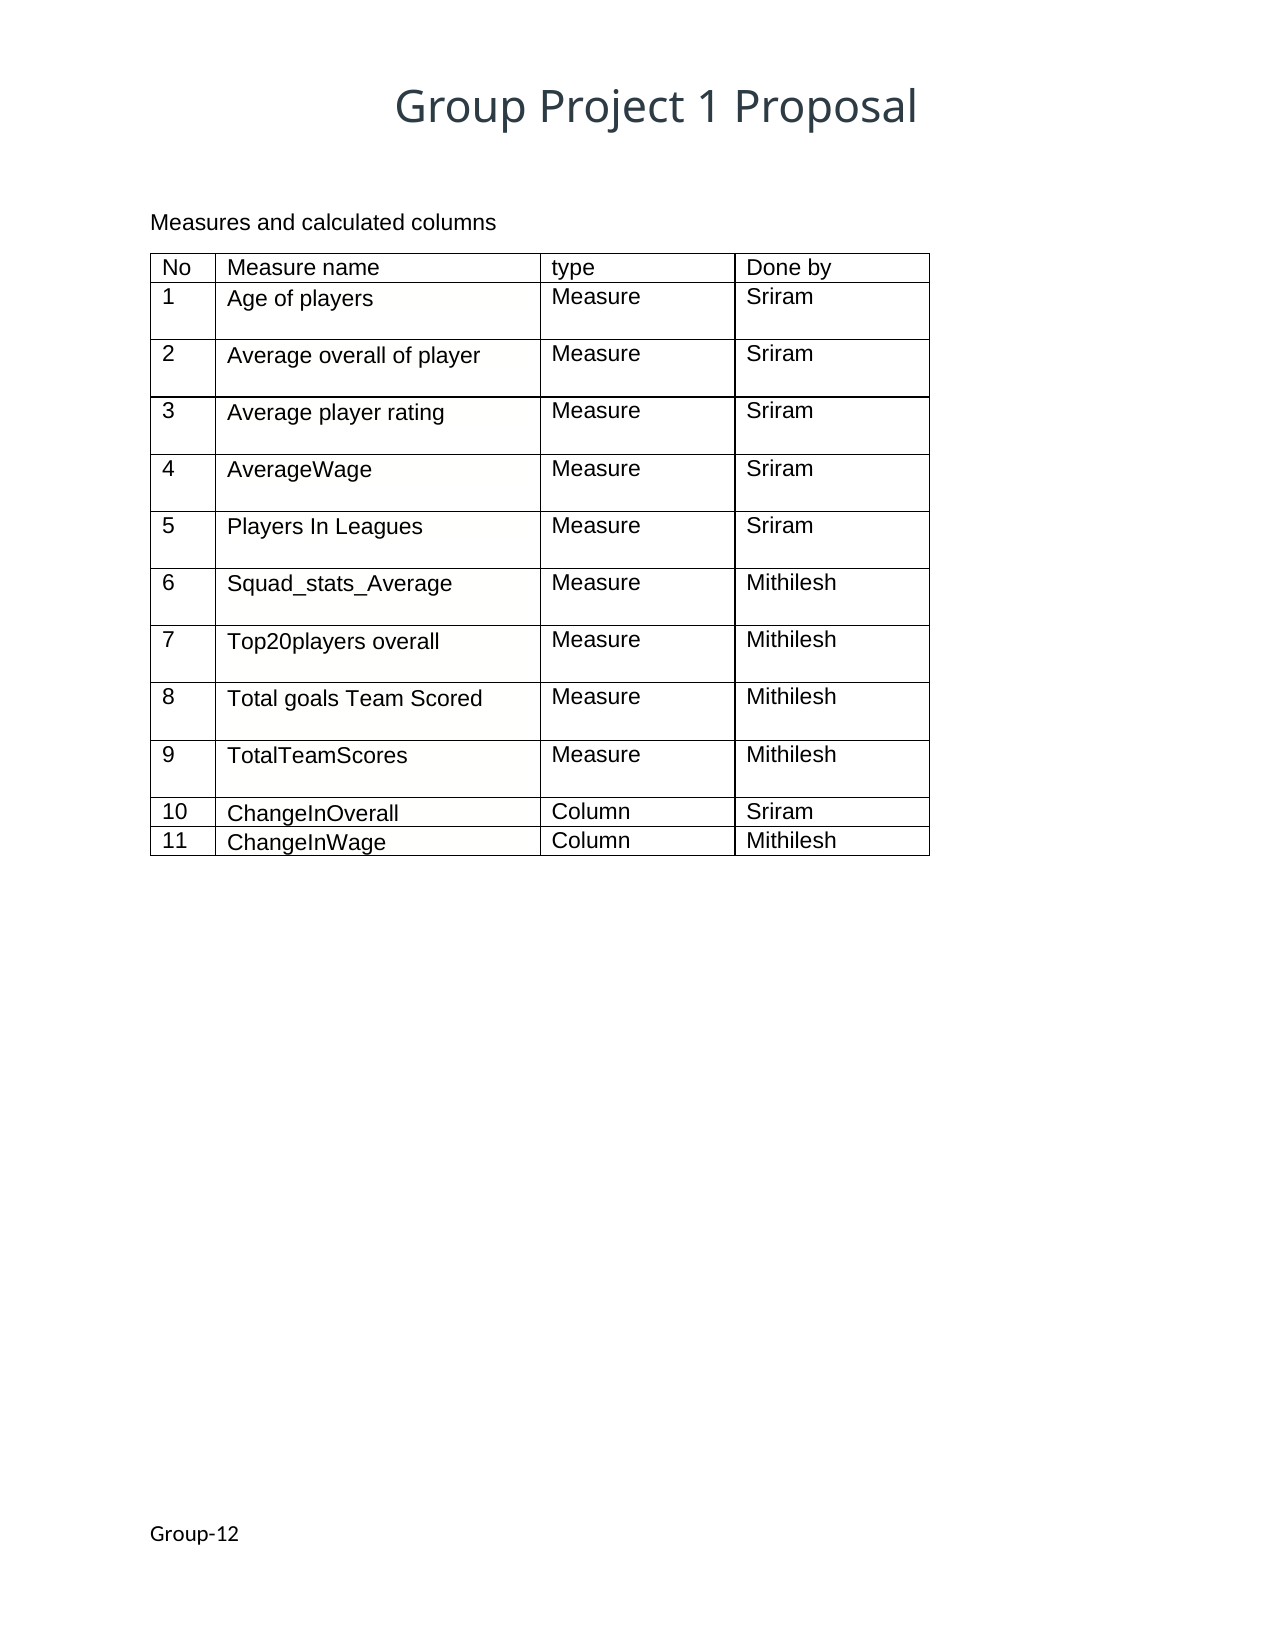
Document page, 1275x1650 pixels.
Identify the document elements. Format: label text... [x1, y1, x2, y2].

table_cell Measure [541, 626, 734, 682]
table_cell Measure [541, 741, 734, 797]
table_cell 5 [151, 512, 215, 568]
table_cell 6 [151, 569, 215, 625]
table_cell Mithilesh [736, 626, 929, 682]
table_cell Column [541, 798, 734, 826]
table_cell 9 [151, 741, 215, 797]
table_cell 1 [151, 283, 215, 339]
table_cell Sriram [736, 455, 929, 511]
table_cell 10 [151, 798, 215, 826]
table_cell AverageWage [216, 455, 540, 511]
table_cell 2 [151, 340, 215, 396]
table_cell Sriram [736, 512, 929, 568]
table_cell Sriram [736, 798, 929, 826]
table_cell Measure [541, 512, 734, 568]
table_cell Measure [541, 455, 734, 511]
table_cell Measure [541, 340, 734, 396]
table_cell Sriram [736, 283, 929, 339]
table_cell 11 [151, 827, 215, 855]
table_cell 7 [151, 626, 215, 682]
table_header Done by [736, 254, 929, 282]
table_header type [541, 254, 734, 282]
table_cell Average player rating [216, 398, 540, 453]
table_cell 4 [151, 455, 215, 511]
table_cell Sriram [736, 398, 929, 453]
table_cell 3 [151, 398, 215, 453]
table_header Measure name [216, 254, 540, 282]
table_cell Age of players [216, 283, 540, 339]
table_cell Average overall of player [216, 340, 540, 396]
text Measures and calculated columns [150, 209, 1125, 235]
table_cell Measure [541, 398, 734, 453]
table_cell Mithilesh [736, 569, 929, 625]
table_cell 8 [151, 683, 215, 739]
table_cell Sriram [736, 340, 929, 396]
table_cell Mithilesh [736, 827, 929, 855]
table_cell Mithilesh [736, 741, 929, 797]
table_cell Measure [541, 283, 734, 339]
table_cell Column [541, 827, 734, 855]
table_cell Measure [541, 683, 734, 739]
table_cell Mithilesh [736, 683, 929, 739]
table_header No [151, 254, 215, 282]
table_cell Measure [541, 569, 734, 625]
table_cell Players In Leagues [216, 512, 540, 568]
